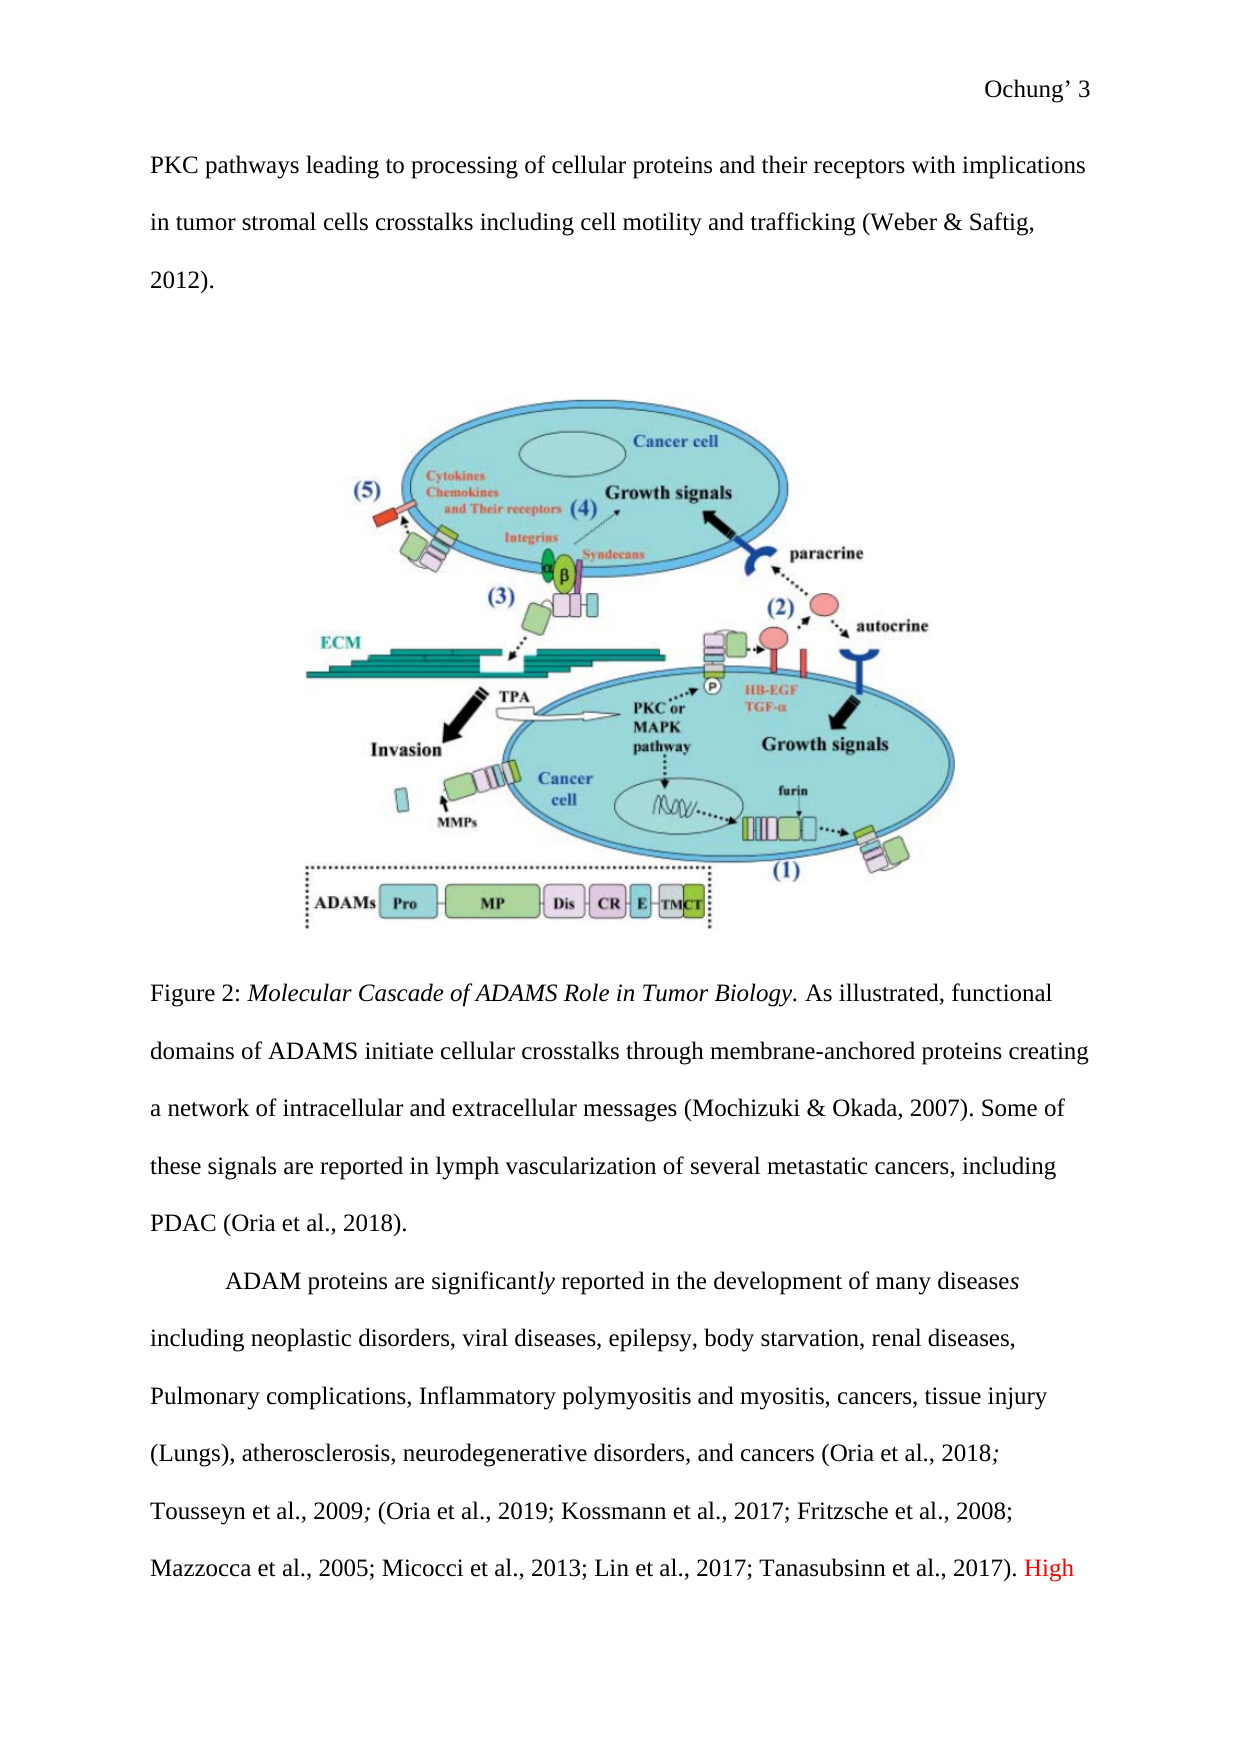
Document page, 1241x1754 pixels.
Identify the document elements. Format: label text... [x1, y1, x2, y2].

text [150, 150, 1090, 294]
picture [272, 380, 968, 951]
text Figure 2: Molecular Cascade of ADAMS Role in Tumor Biology. As illustrated, functional domains of ADAMS initiate cellular crosstalks through membrane-anchored proteins creating a network of intracellular and extracellular messages (Mochizuki & Okada, 2007). Some of these signals are reported in lymph vascularization of several metastatic cancers, including PDAC (Oria et al., 2018). [150, 978, 1090, 1237]
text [150, 1266, 1090, 1582]
